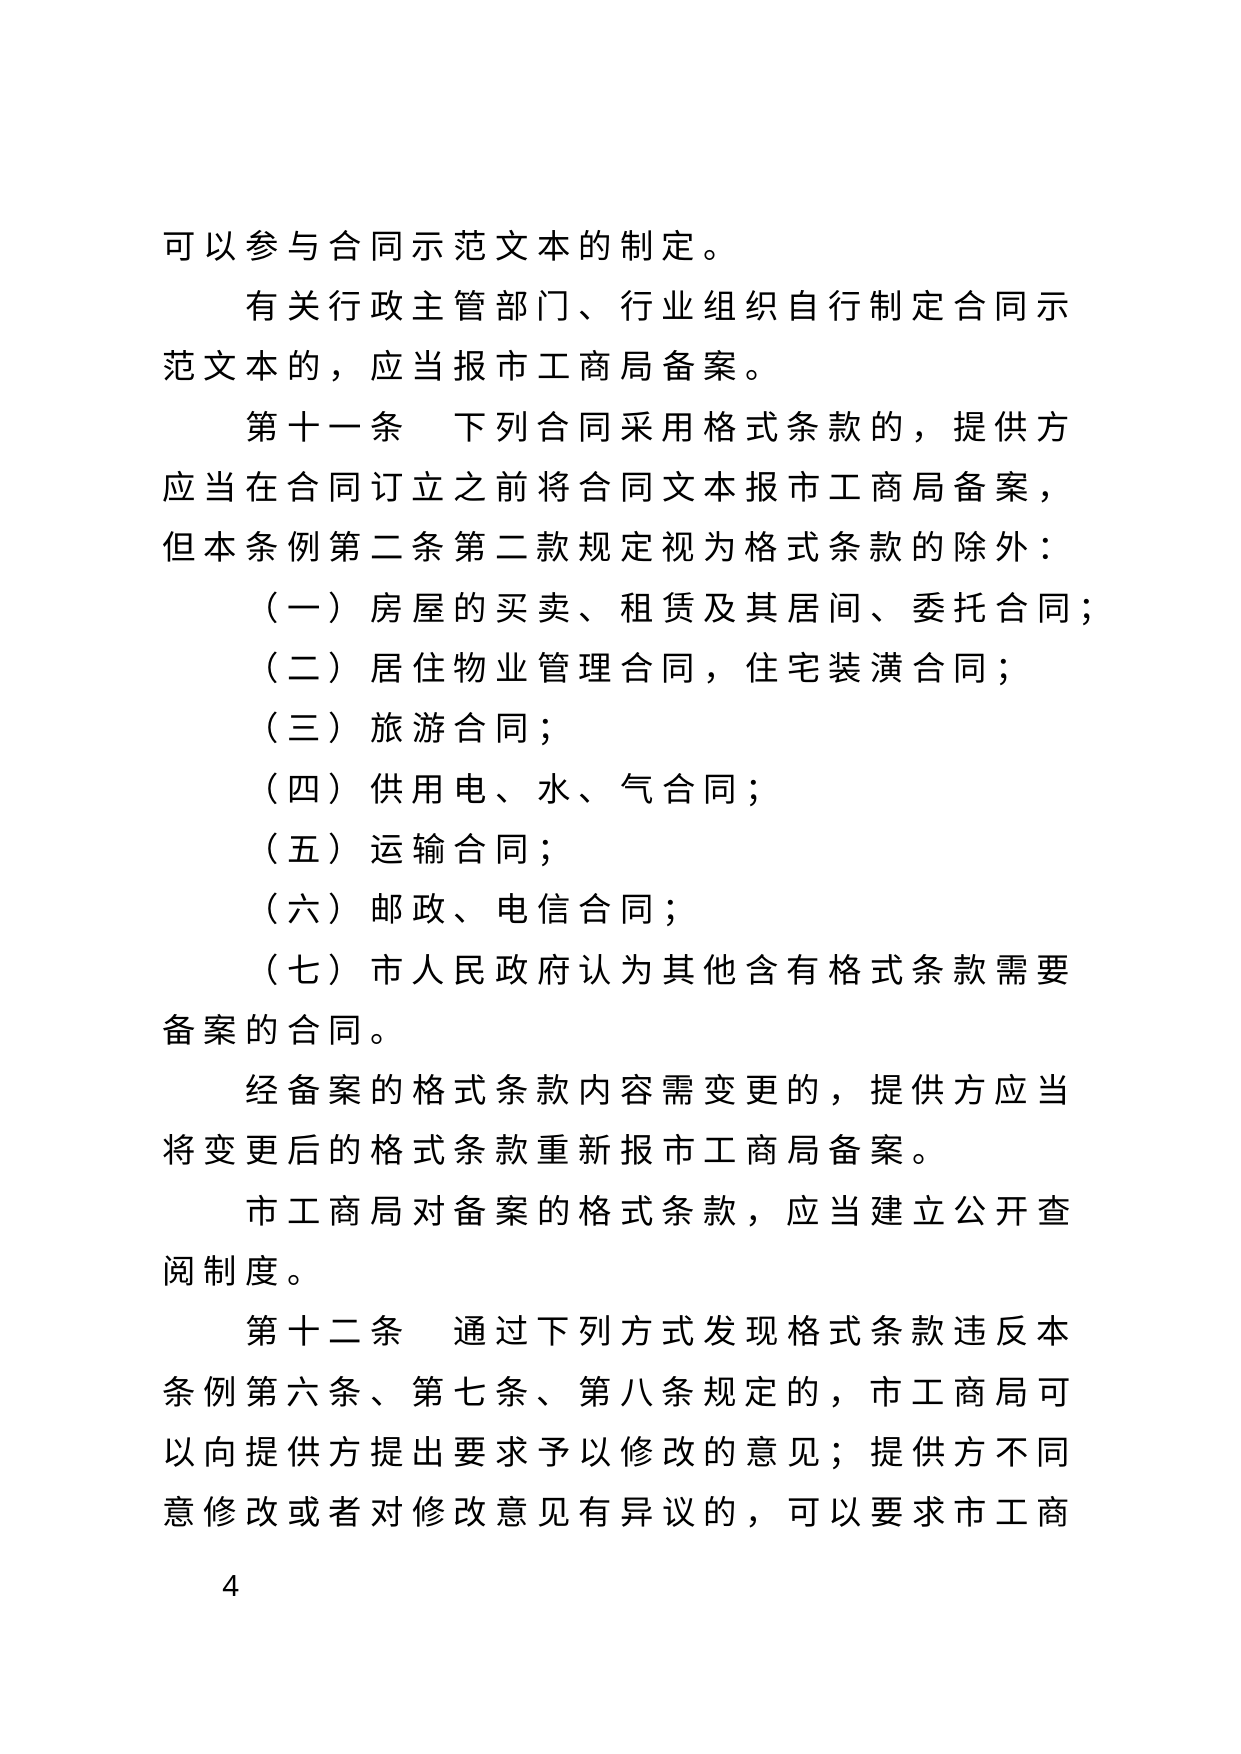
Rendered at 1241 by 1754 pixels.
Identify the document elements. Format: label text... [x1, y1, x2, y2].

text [162, 213, 1078, 274]
text （一）房屋的买卖、租赁及其居间、委托合同； [162, 575, 1078, 636]
text （七）市人民政府认为其他含有格式条款需要备案的合同。 [162, 937, 1078, 1058]
text 市工商局对备案的格式条款，应当建立公开查阅制度。 [162, 1178, 1078, 1299]
text （三）旅游合同； [162, 696, 1078, 756]
text （六）邮政、电信合同； [162, 877, 1078, 937]
text （四）供用电、水、气合同； [162, 756, 1078, 817]
text （五）运输合同； [162, 817, 1078, 877]
text 有关行政主管部门、行业组织自行制定合同示范文本的，应当报市工商局备案。 [162, 274, 1078, 394]
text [162, 1299, 1078, 1540]
text 经备案的格式条款内容需变更的，提供方应当将变更后的格式条款重新报市工商局备案。 [162, 1058, 1078, 1178]
text （二）居住物业管理合同，住宅装潢合同； [162, 636, 1078, 696]
text 第十一条 下列合同采用格式条款的，提供方应当在合同订立之前将合同文本报市工商局备案，但本条例第二条第二款规定视为格式条款的除外： [162, 394, 1078, 575]
